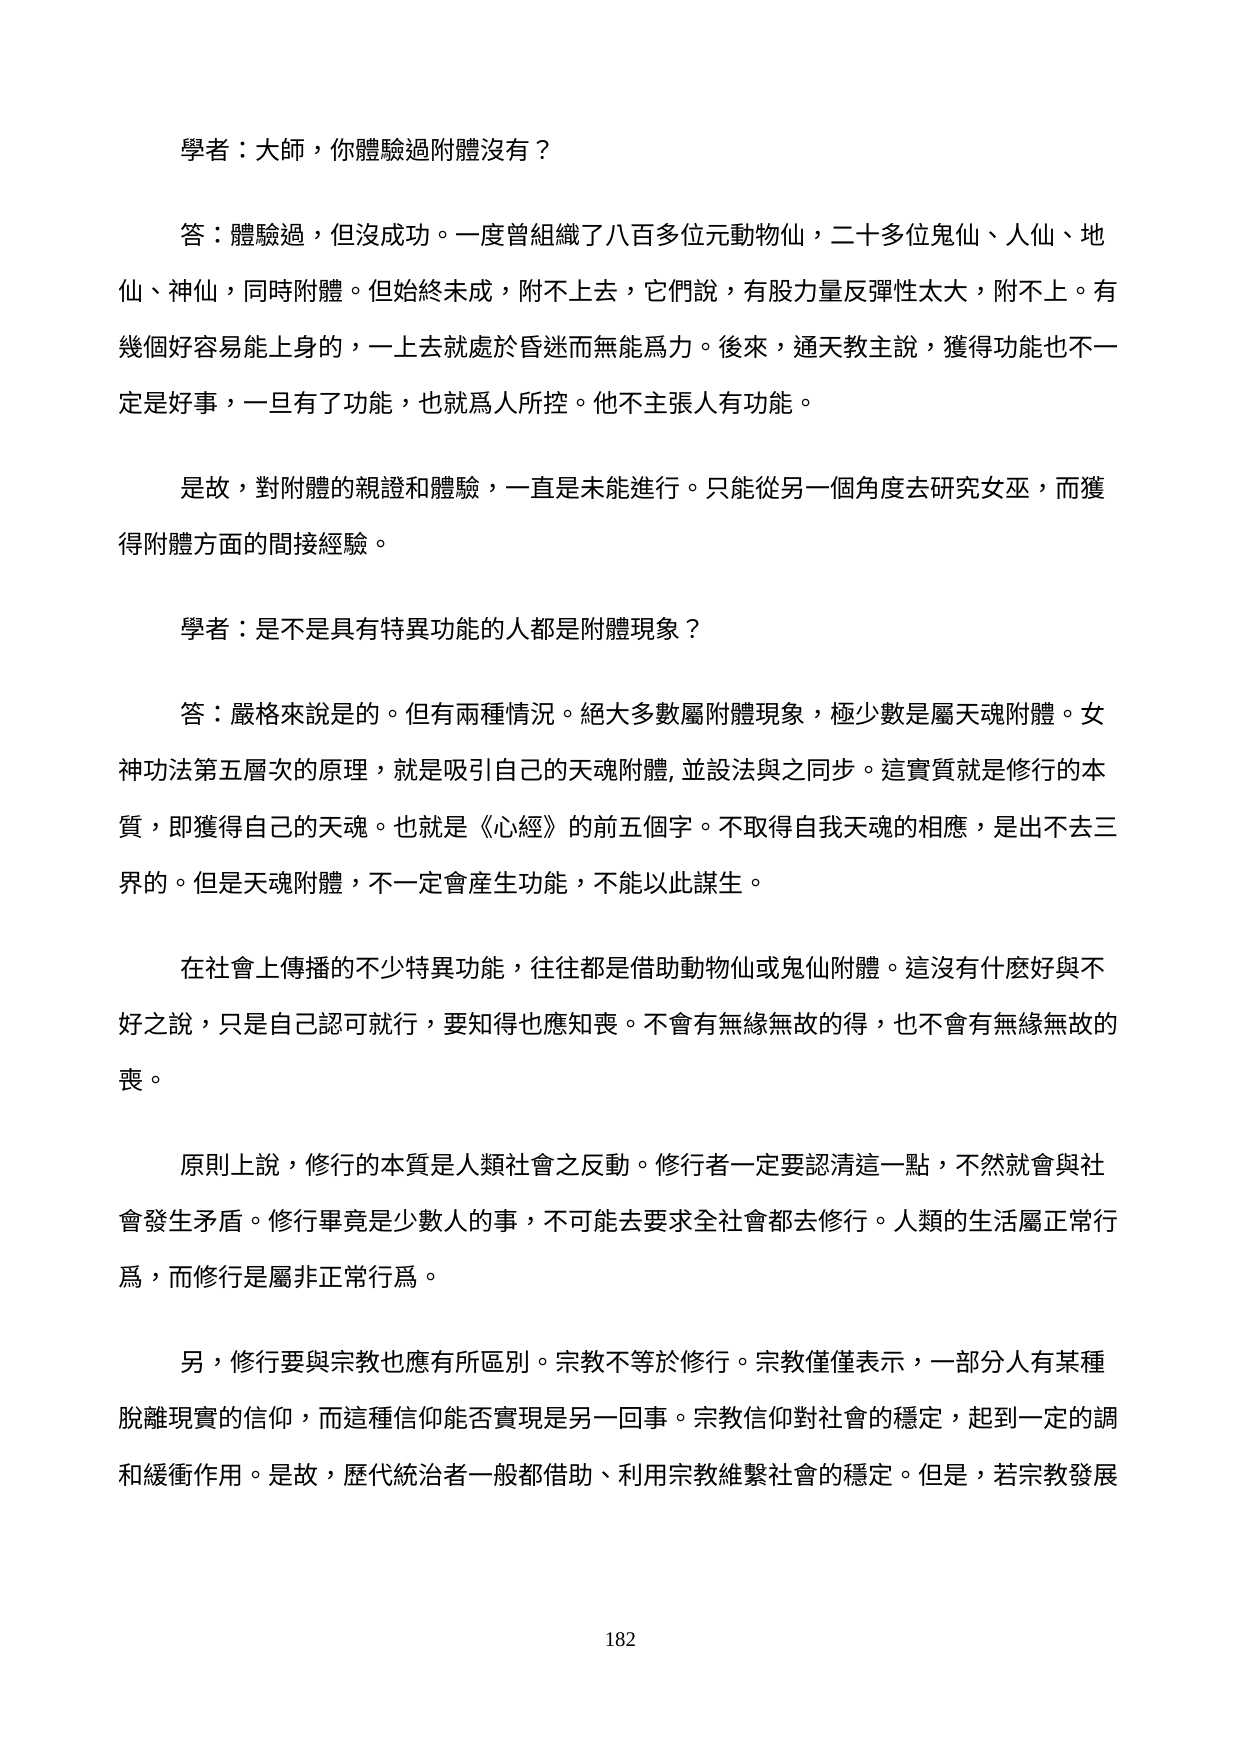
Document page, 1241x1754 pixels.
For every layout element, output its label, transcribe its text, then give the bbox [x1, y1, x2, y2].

text 在社會上傳播的不少特異功能，往往都是借助動物仙或鬼仙附體。這沒有什麽好與不好之說，只是自己認可就行，要知得也應知喪。不會有無緣無故的得，也不會有無緣無故的喪。 [118, 947, 1122, 1097]
text 原則上說，修行的本質是人類社會之反動。修行者一定要認清這一點，不然就會與社會發生矛盾。修行畢竟是少數人的事，不可能去要求全社會都去修行。人類的生活屬正常行爲，而修行是屬非正常行爲。 [118, 1145, 1122, 1295]
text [118, 1342, 1122, 1492]
text 答：嚴格來說是的。但有兩種情況。絕大多數屬附體現象，極少數是屬天魂附體。女神功法第五層次的原理，就是吸引自己的天魂附體, 並設法與之同步。這實質就是修行的本質，即獲得自己的天魂。也就是《心經》的前五個字。不取得自我天魂的相應，是出不去三界的。但是天魂附體，不一定會産生功能，不能以此謀生。 [118, 694, 1122, 900]
text 學者：是不是具有特異功能的人都是附體現象？ [118, 609, 1122, 647]
text 答：體驗過，但沒成功。一度曾組織了八百多位元動物仙，二十多位鬼仙、人仙、地仙、神仙，同時附體。但始終未成，附不上去，它們說，有股力量反彈性太大，附不上。有幾個好容易能上身的，一上去就處於昏迷而無能爲力。後來，通天教主說，獲得功能也不一定是好事，一旦有了功能，也就爲人所控。他不主張人有功能。 [118, 214, 1122, 421]
text 學者：大師，你體驗過附體沒有？ [118, 130, 1122, 167]
text 是故，對附體的親證和體驗，一直是未能進行。只能從另一個角度去研究女巫，而獲得附體方面的間接經驗。 [118, 468, 1122, 562]
